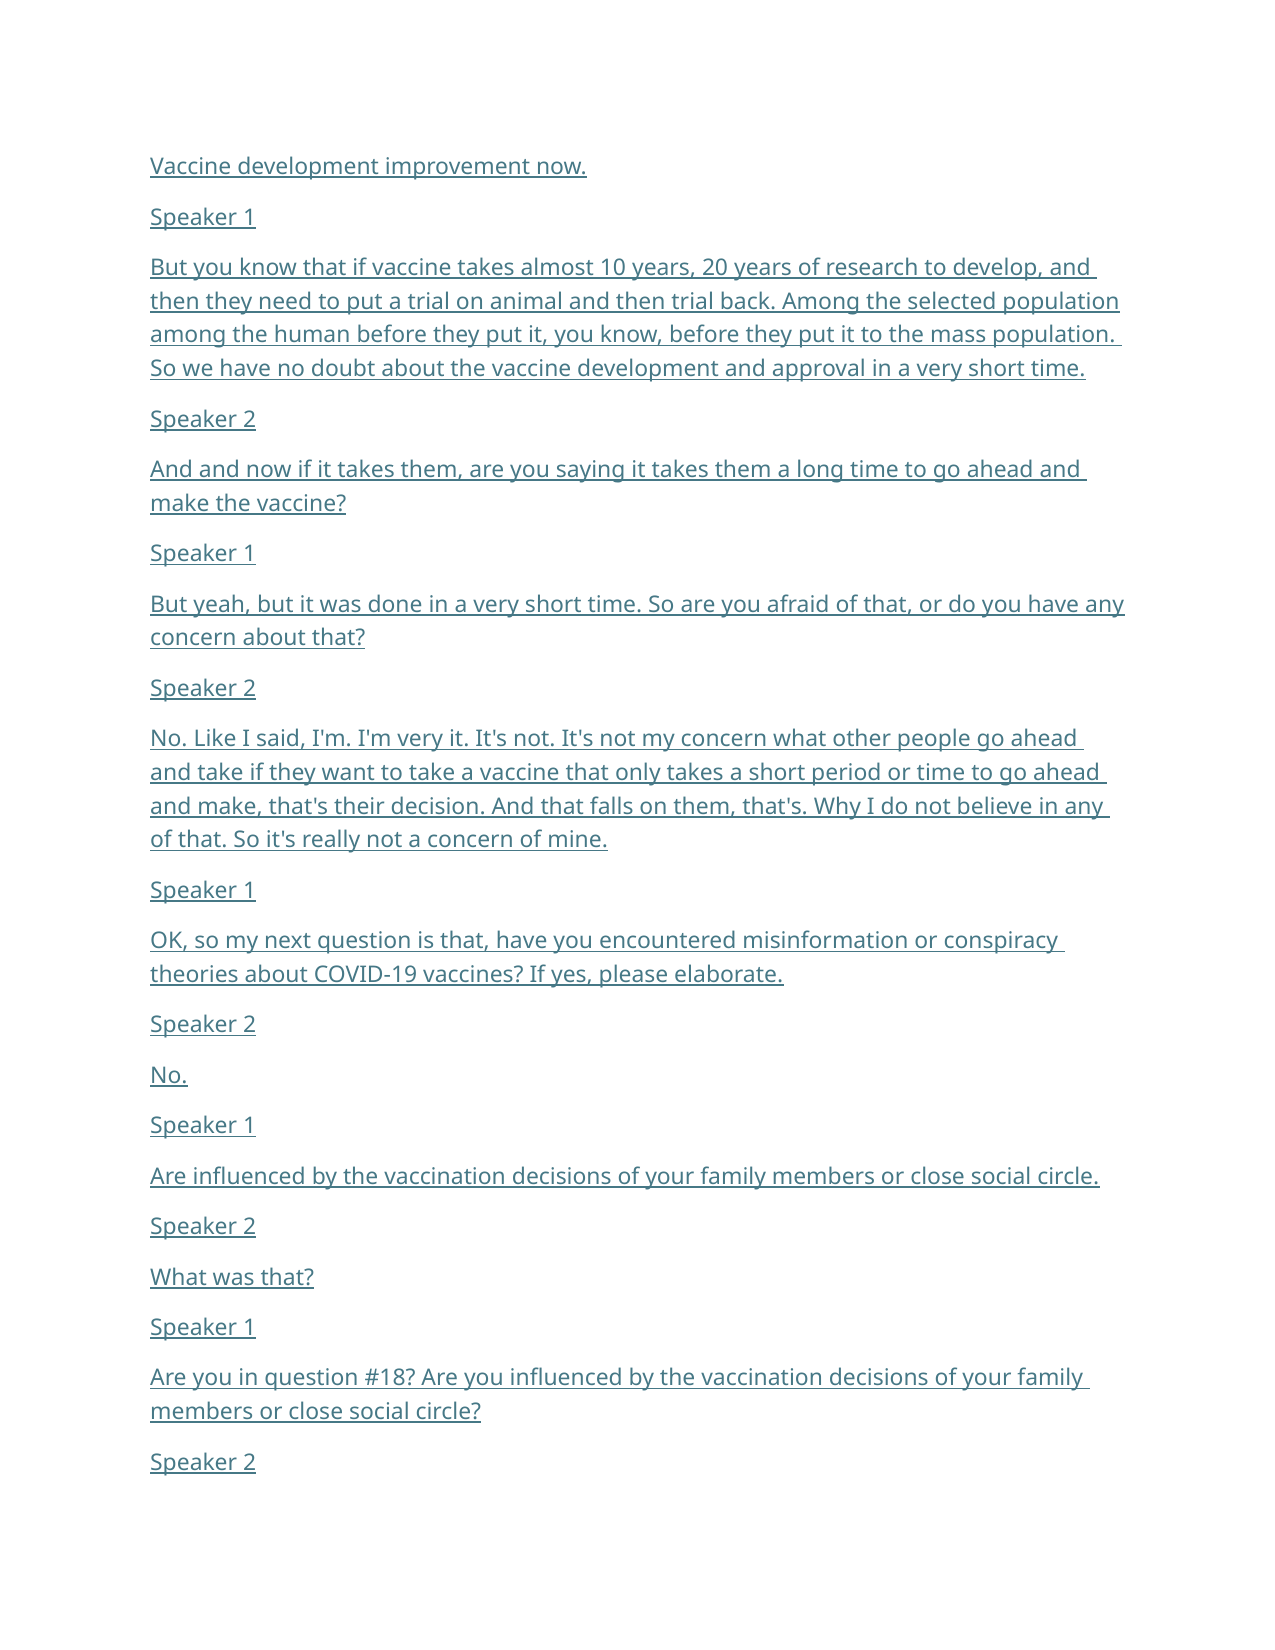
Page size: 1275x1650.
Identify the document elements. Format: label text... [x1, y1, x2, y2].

text No. [150, 1059, 1125, 1090]
text But you know that if vaccine takes almost 10 years, 20 years of research to develop, and then they need to put a trial on animal and then trial back. Among the selected population among the human before they put it, you know, before they put it to the mass population. So we have no doubt about the vaccine development and approval in a very short time. [150, 251, 1125, 383]
text Vaccine development improvement now. [150, 150, 1125, 181]
text Speaker 1 [150, 200, 1125, 232]
text Speaker 1 [150, 874, 1125, 905]
text Speaker 1 [150, 537, 1125, 568]
text Speaker 2 [150, 1445, 1125, 1477]
text And and now if it takes them, are you saying it takes them a long time to go ahead and make the vaccine? [150, 453, 1125, 518]
text Speaker 1 [150, 1311, 1125, 1342]
text Speaker 1 [150, 1109, 1125, 1140]
text Are you in question #18? Are you influenced by the vaccination decisions of your family members or close social circle? [150, 1361, 1125, 1426]
text Are influenced by the vaccination decisions of your family members or close social circle. [150, 1159, 1125, 1191]
text But yeah, but it was done in a very short time. So are you afraid of that, or do you have any concern about that? [150, 616, 1125, 652]
text Speaker 2 [150, 402, 1125, 434]
text Speaker 2 [150, 672, 1125, 703]
text Speaker 2 [150, 1008, 1125, 1039]
text But yeah, but it was done in a very short time. So are you afraid of that, or do you have any concern about that? [150, 587, 1125, 614]
text What was that? [150, 1260, 1125, 1292]
text Speaker 2 [150, 1210, 1125, 1241]
text OK, so my next question is that, have you encountered misinformation or conspiracy theories about COVID-19 vaccines? If yes, please elaborate. [150, 924, 1125, 989]
text No. Like I said, I'm. I'm very it. It's not. It's not my concern what other people go ahead and take if they want to take a vaccine that only takes a short period or time to go ahead and make, that's their decision. And that falls on them, that's. Why I do not believe in any of that. So it's really not a concern of mine. [150, 722, 1125, 854]
